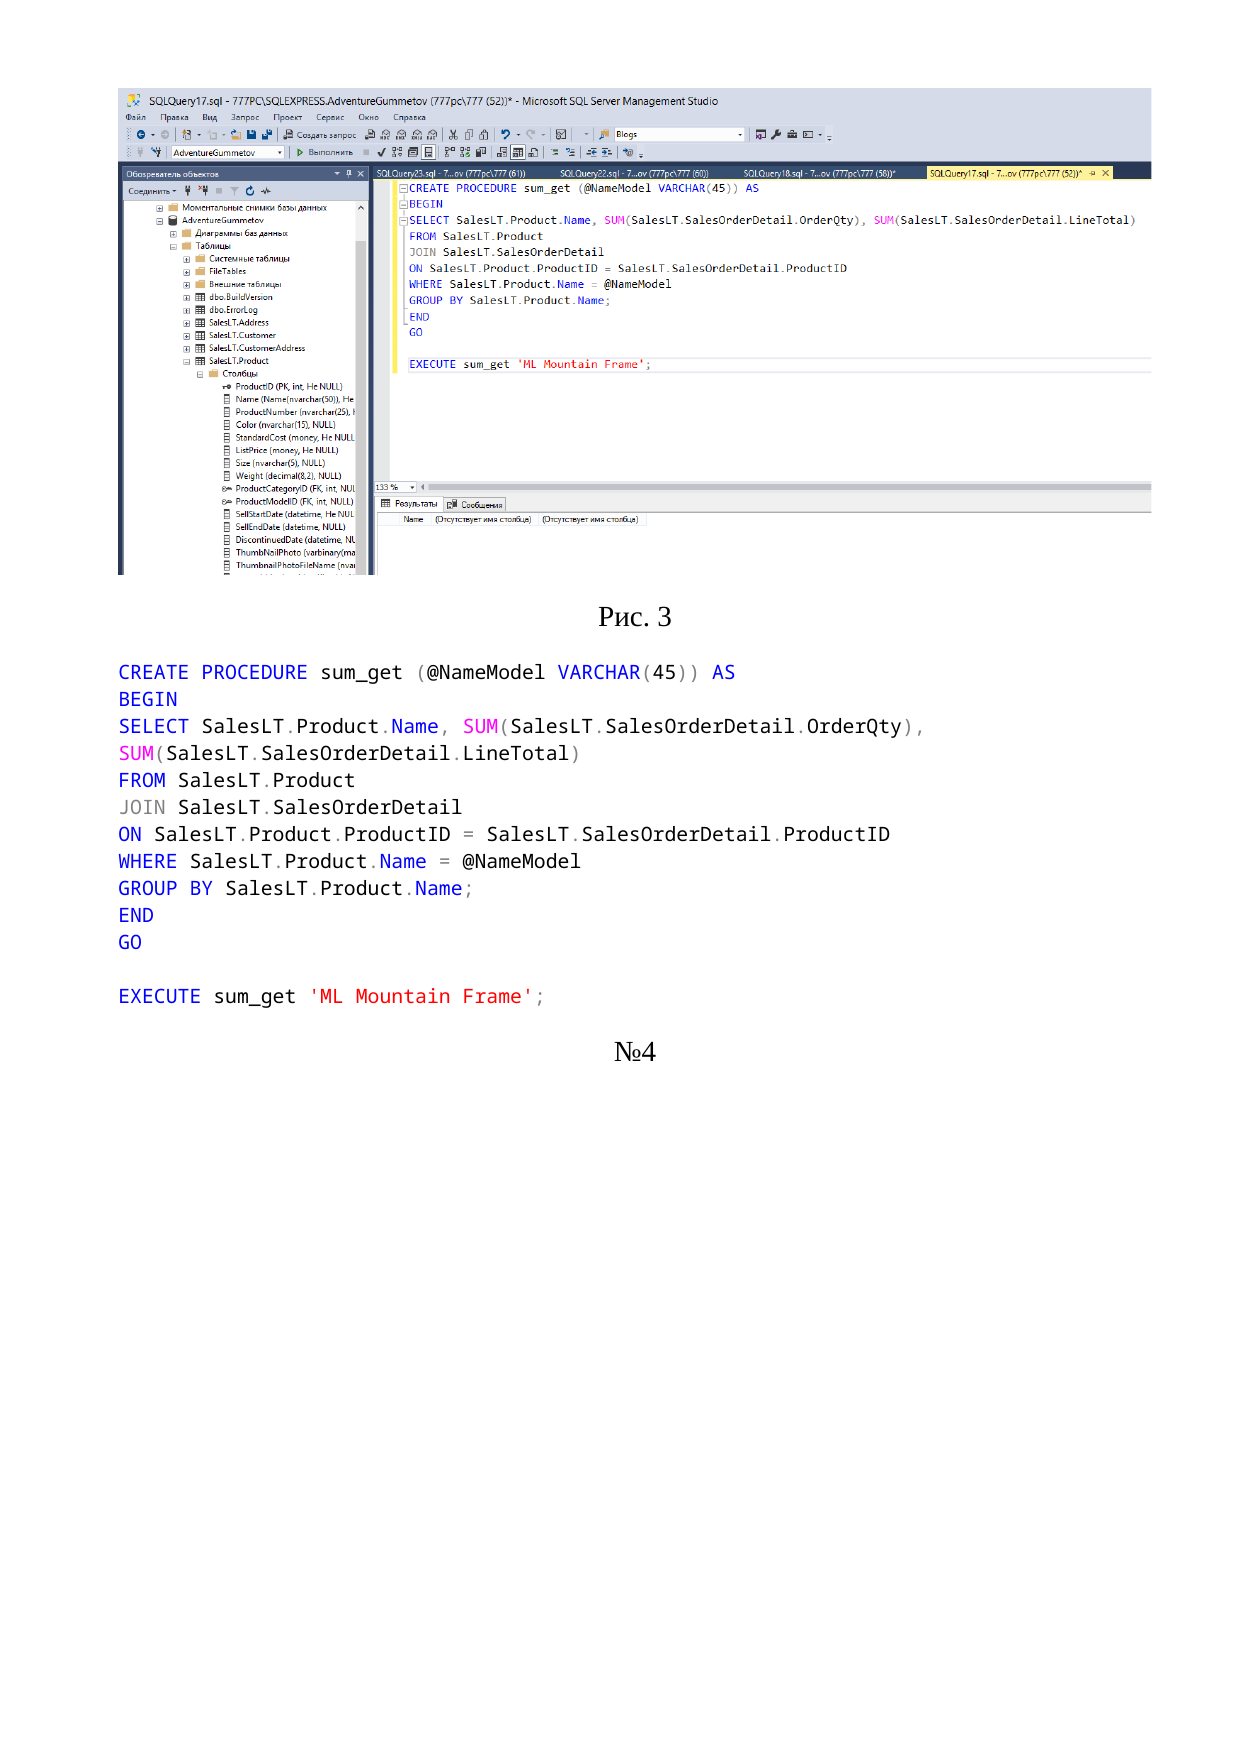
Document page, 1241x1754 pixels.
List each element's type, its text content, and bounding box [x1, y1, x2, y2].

text Рис. 3 [118, 599, 1152, 633]
text №4 [118, 1034, 1152, 1068]
text EXECUTE sum_get 'ML Mountain Frame'; [118, 982, 1152, 1009]
text GROUP BY SalesLT.Product.Name; [118, 874, 1152, 901]
text GO [118, 928, 1152, 955]
text CREATE PROCEDURE sum_get (@NameModel VARCHAR(45)) AS [118, 659, 1152, 686]
text ON SalesLT.Product.ProductID = SalesLT.SalesOrderDetail.ProductID [118, 821, 1152, 847]
text SELECT SalesLT.Product.Name, SUM(SalesLT.SalesOrderDetail.OrderQty), SUM(SalesLT.SalesOrderDetail.LineTotal) [118, 713, 1152, 767]
text FROM SalesLT.Product [118, 767, 1152, 793]
text END [118, 901, 1152, 928]
text JOIN SalesLT.SalesOrderDetail [118, 793, 1152, 821]
picture [118, 88, 1152, 575]
text WHERE SalesLT.Product.Name = @NameModel [118, 847, 1152, 874]
text BEGIN [118, 686, 1152, 713]
